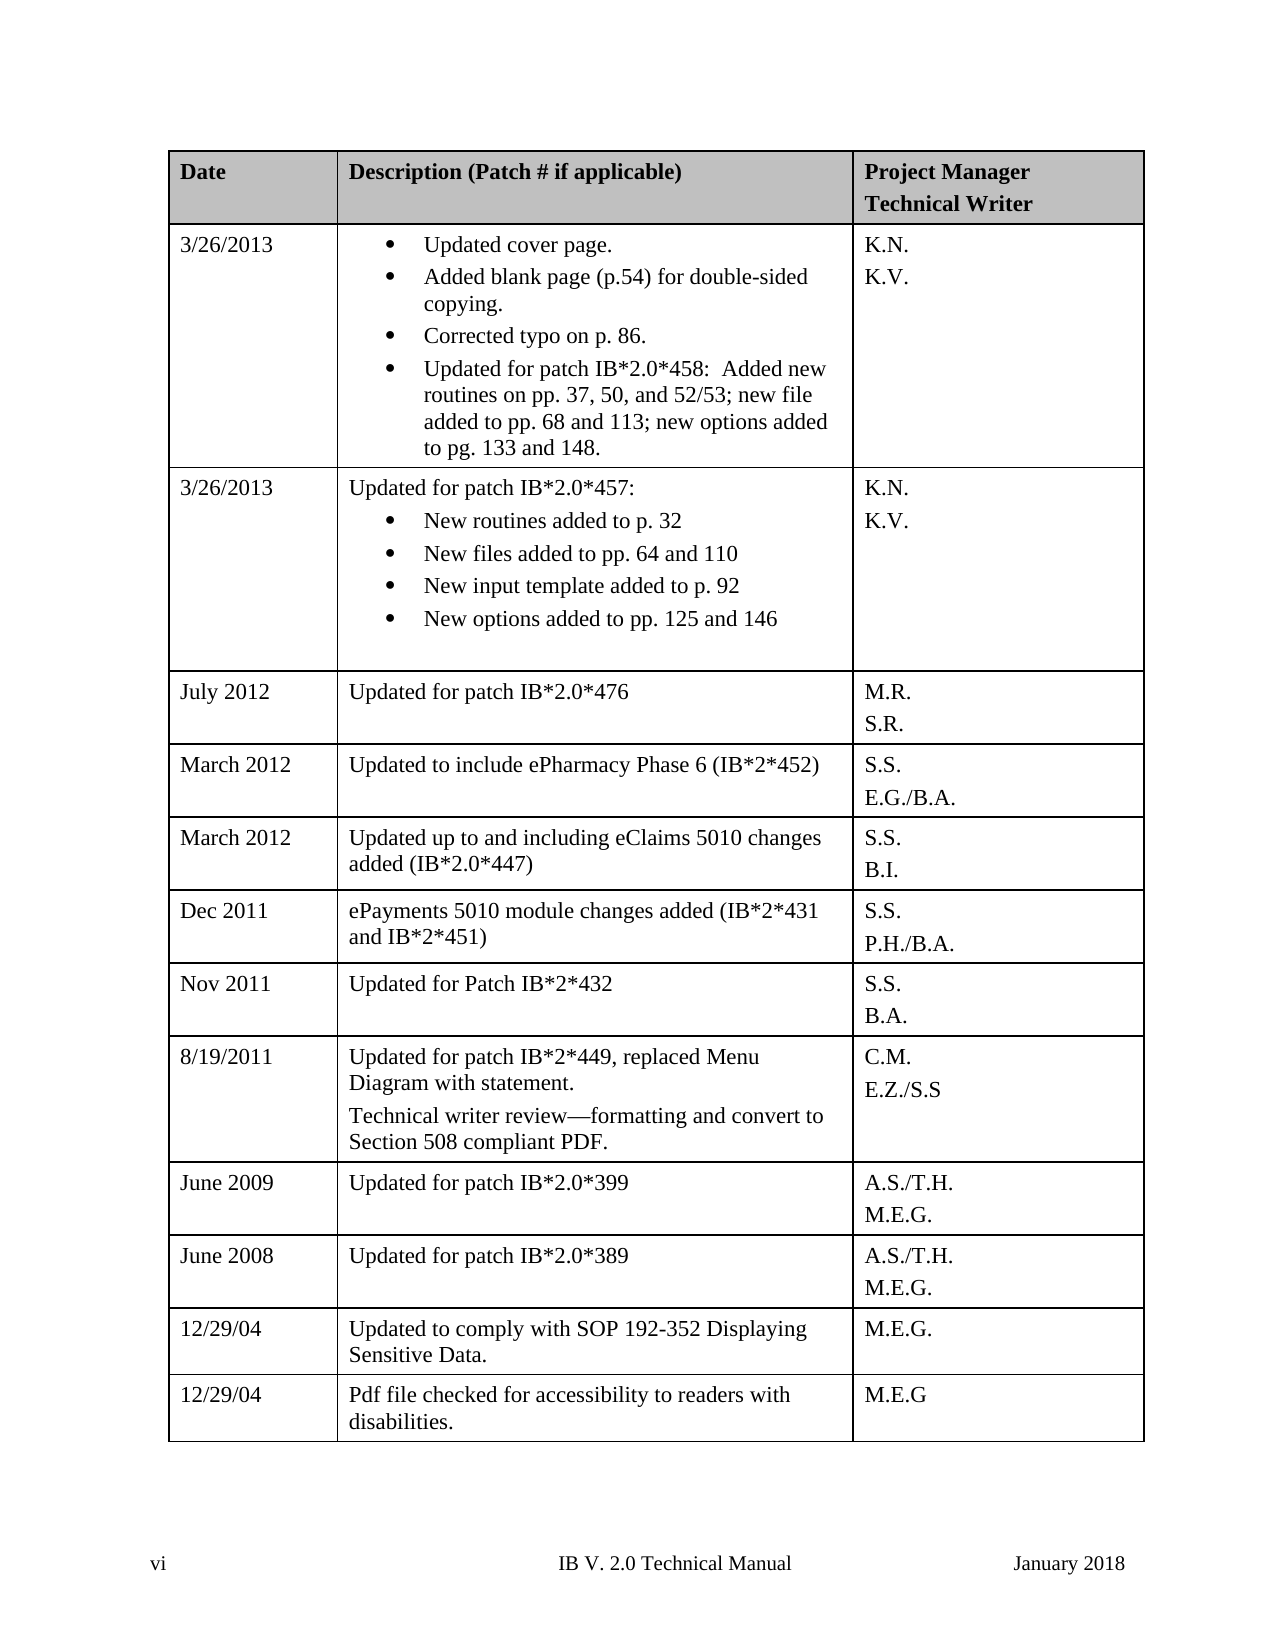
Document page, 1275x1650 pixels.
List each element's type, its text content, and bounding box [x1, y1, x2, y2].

table_cell S.S. B.A. [854, 964, 1143, 1035]
table_cell June 2009 [170, 1163, 337, 1234]
table_cell 12/29/04 [170, 1309, 337, 1374]
table_cell S.S. E.G./B.A. [854, 745, 1143, 816]
table_cell 12/29/04 [170, 1375, 337, 1441]
table_header Date [170, 152, 337, 223]
table_header Description (Patch # if applicable) [338, 152, 852, 223]
table_cell ePayments 5010 module changes added (IB*2*431 and IB*2*451) [338, 891, 852, 962]
table_cell 8/19/2011 [170, 1037, 337, 1161]
table_cell A.S./T.H. M.E.G. [854, 1163, 1143, 1234]
table_cell July 2012 [170, 672, 337, 743]
table_cell March 2012 [170, 818, 337, 889]
table_cell Updated for patch IB*2*449, replaced Menu Diagram with statement. Technical writer review—formatting and convert to Section 508 compliant PDF. [338, 1037, 852, 1161]
table_cell C.M. E.Z./S.S [854, 1037, 1143, 1161]
table_header Project Manager Technical Writer [854, 152, 1143, 223]
table_cell Nov 2011 [170, 964, 337, 1035]
table_cell Updated for patch IB*2.0*399 [338, 1163, 852, 1234]
table_cell Updated up to and including eClaims 5010 changes added (IB*2.0*447) [338, 818, 852, 889]
table_cell S.S. P.H./B.A. [854, 891, 1143, 962]
table_cell Updated for patch IB*2.0*457: New routines added to p. 32 New files added to pp. 64 and 110 New input template added to p. 92 New options added to pp. 125 and 146 [338, 468, 852, 670]
table_cell S.S. B.I. [854, 818, 1143, 889]
table_cell Updated for Patch IB*2*432 [338, 964, 852, 1035]
table_cell March 2012 [170, 745, 337, 816]
table_cell Pdf file checked for accessibility to readers with disabilities. [338, 1375, 852, 1441]
table_cell K.N. K.V. [854, 225, 1143, 467]
table_cell Updated for patch IB*2.0*389 [338, 1236, 852, 1307]
table_cell A.S./T.H. M.E.G. [854, 1236, 1143, 1307]
table_cell Updated for patch IB*2.0*476 [338, 672, 852, 743]
table_cell Updated to include ePharmacy Phase 6 (IB*2*452) [338, 745, 852, 816]
table_cell M.E.G. [854, 1309, 1143, 1374]
table_cell 3/26/2013 [170, 225, 337, 467]
table_cell June 2008 [170, 1236, 337, 1307]
table_cell Dec 2011 [170, 891, 337, 962]
table_cell M.R. S.R. [854, 672, 1143, 743]
table_cell K.N. K.V. [854, 468, 1143, 670]
table_cell Updated to comply with SOP 192-352 Displaying Sensitive Data. [338, 1309, 852, 1374]
table_cell M.E.G [854, 1375, 1143, 1441]
table_cell 3/26/2013 [170, 468, 337, 670]
table_cell Updated cover page. Added blank page (p.54) for double-sided copying. Corrected typo on p. 86. Updated for patch IB*2.0*458: Added new routines on pp. 37, 50, and 52/53; new file added to pp. 68 and 113; new options added to pg. 133 and 148. [338, 225, 852, 467]
